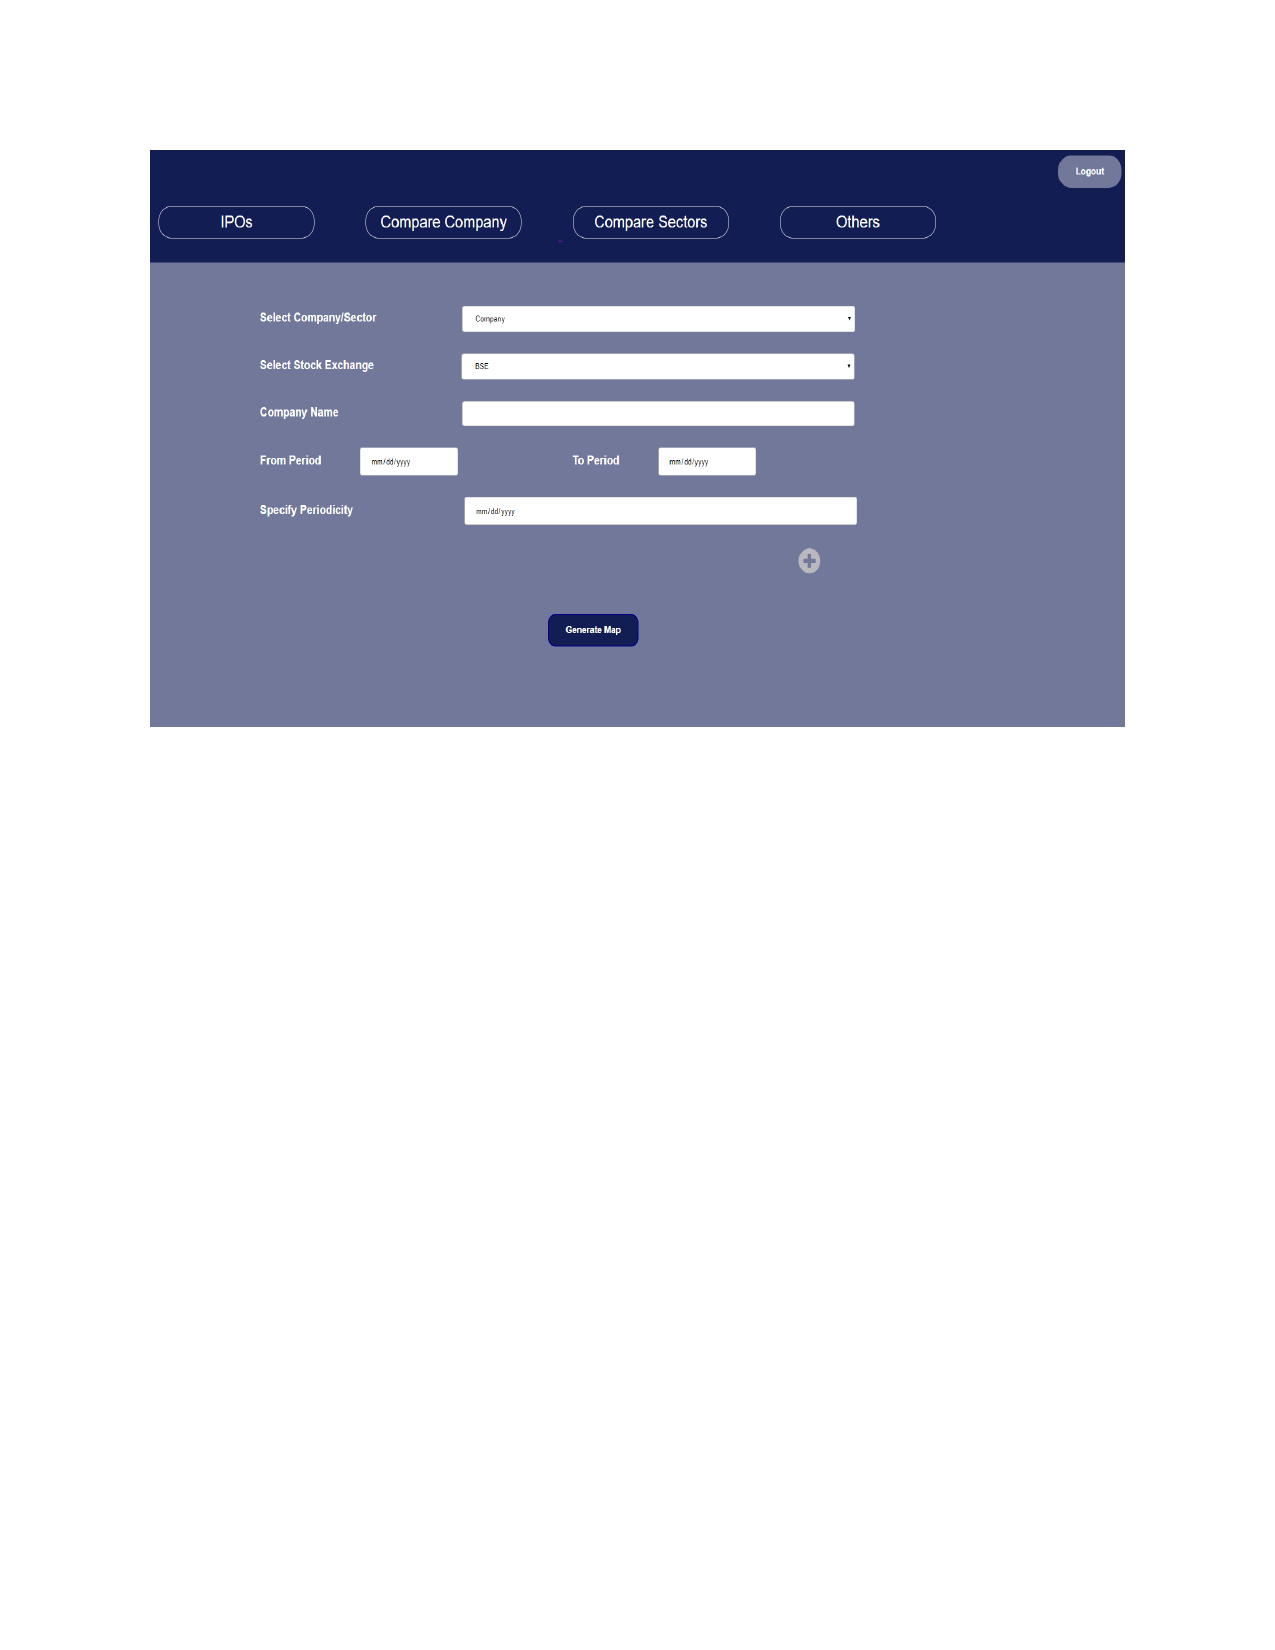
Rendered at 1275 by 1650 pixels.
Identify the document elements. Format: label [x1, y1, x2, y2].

picture [150, 150, 1125, 727]
